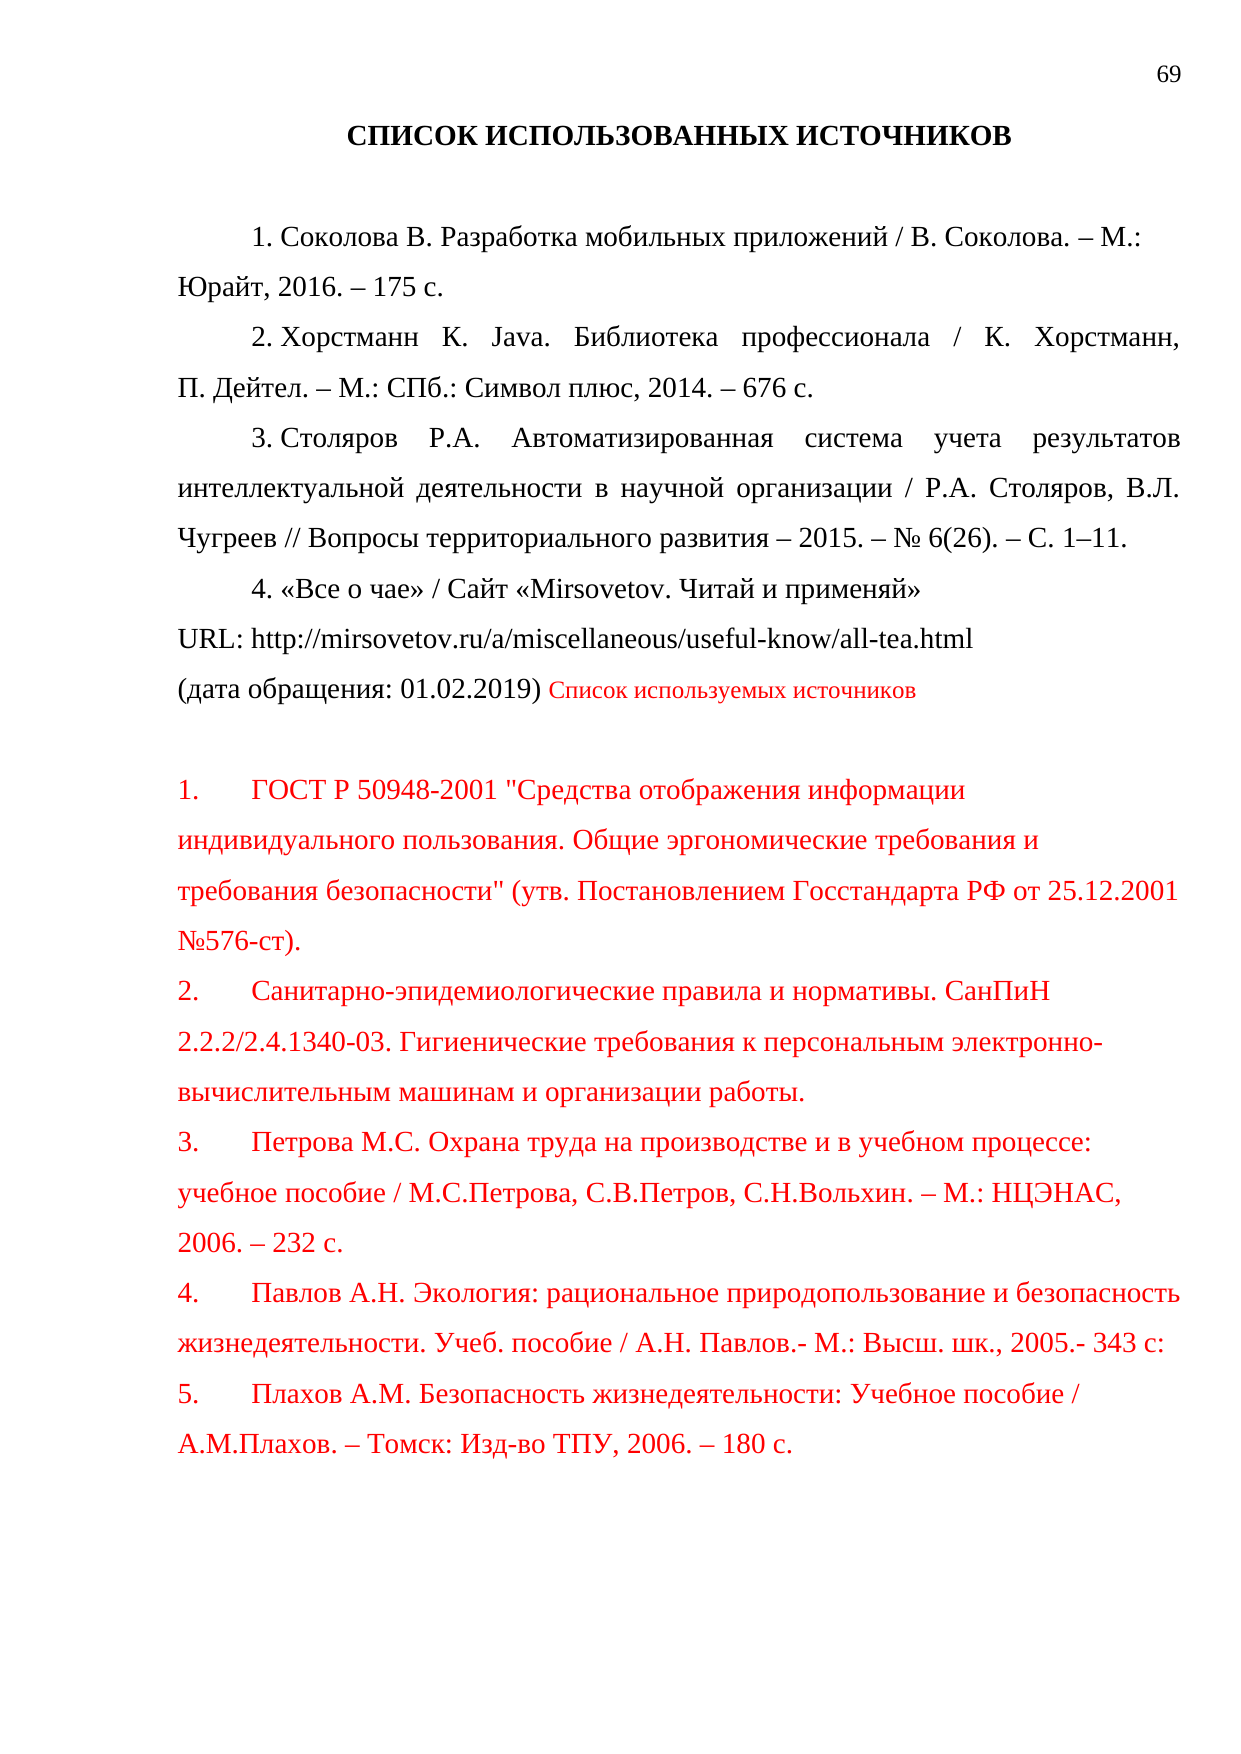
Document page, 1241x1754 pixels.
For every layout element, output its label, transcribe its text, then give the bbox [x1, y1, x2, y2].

list Хорстманн К. Java. Библиотека профессионала / К. Хорстманн, П. Дейтел. – М.: СПб.: Символ плюс, 2014. – 676 с. [177, 319, 1181, 403]
list Соколова В. Разработка мобильных приложений / В. Соколова. – М.: Юрайт, 2016. – 175 с. [177, 219, 1181, 303]
list Плахов А.М. Безопасность жизнедеятельности: Учебное пособие / А.М.Плахов. – Томск: Изд-во ТПУ, 2006. – 180 с. [177, 1376, 1181, 1460]
list Петрова М.С. Охрана труда на производстве и в учебном процессе: учебное пособие / М.С.Петрова, С.В.Петров, С.Н.Вольхин. – М.: НЦЭНАС, 2006. – 232 с. [177, 1124, 1181, 1258]
subtitle СПИСОК ИСПОЛЬЗОВАННЫХ ИСТОЧНИКОВ [177, 118, 1181, 152]
list Столяров Р.А. Автоматизированная система учета результатов интеллектуальной деятельности в научной организации / Р.A. Столяров, В.Л. Чугреев // Вопросы территориального развития – 2015. – № 6(26). – С. 1–11. [177, 420, 1181, 554]
list Санитарно-эпидемиологические правила и нормативы. СанПиН 2.2.2/2.4.1340-03. Гигиенические требования к персональным электронно-вычислительным машинам и организации работы. [177, 973, 1181, 1108]
list Павлов А.Н. Экология: рациональное природопользование и безопасность жизнедеятельности. Учеб. пособие / А.Н. Павлов.- М.: Высш. шк., 2005.- 343 с: [177, 1275, 1181, 1359]
list «Все о чае» / Сайт «Mirsovetov. Читай и применяй» URL: http://mirsovetov.ru/a/miscellaneous/useful-know/all-tea.html (дата обращения: 01.02.2019) Список используемых источников [177, 571, 1181, 705]
list ГОСТ Р 50948-2001 "Средства отображения информации индивидуального пользования. Общие эргономические требования и требования безопасности" (утв. Постановлением Госстандарта РФ от 25.12.2001 №576-ст). [177, 772, 1181, 957]
